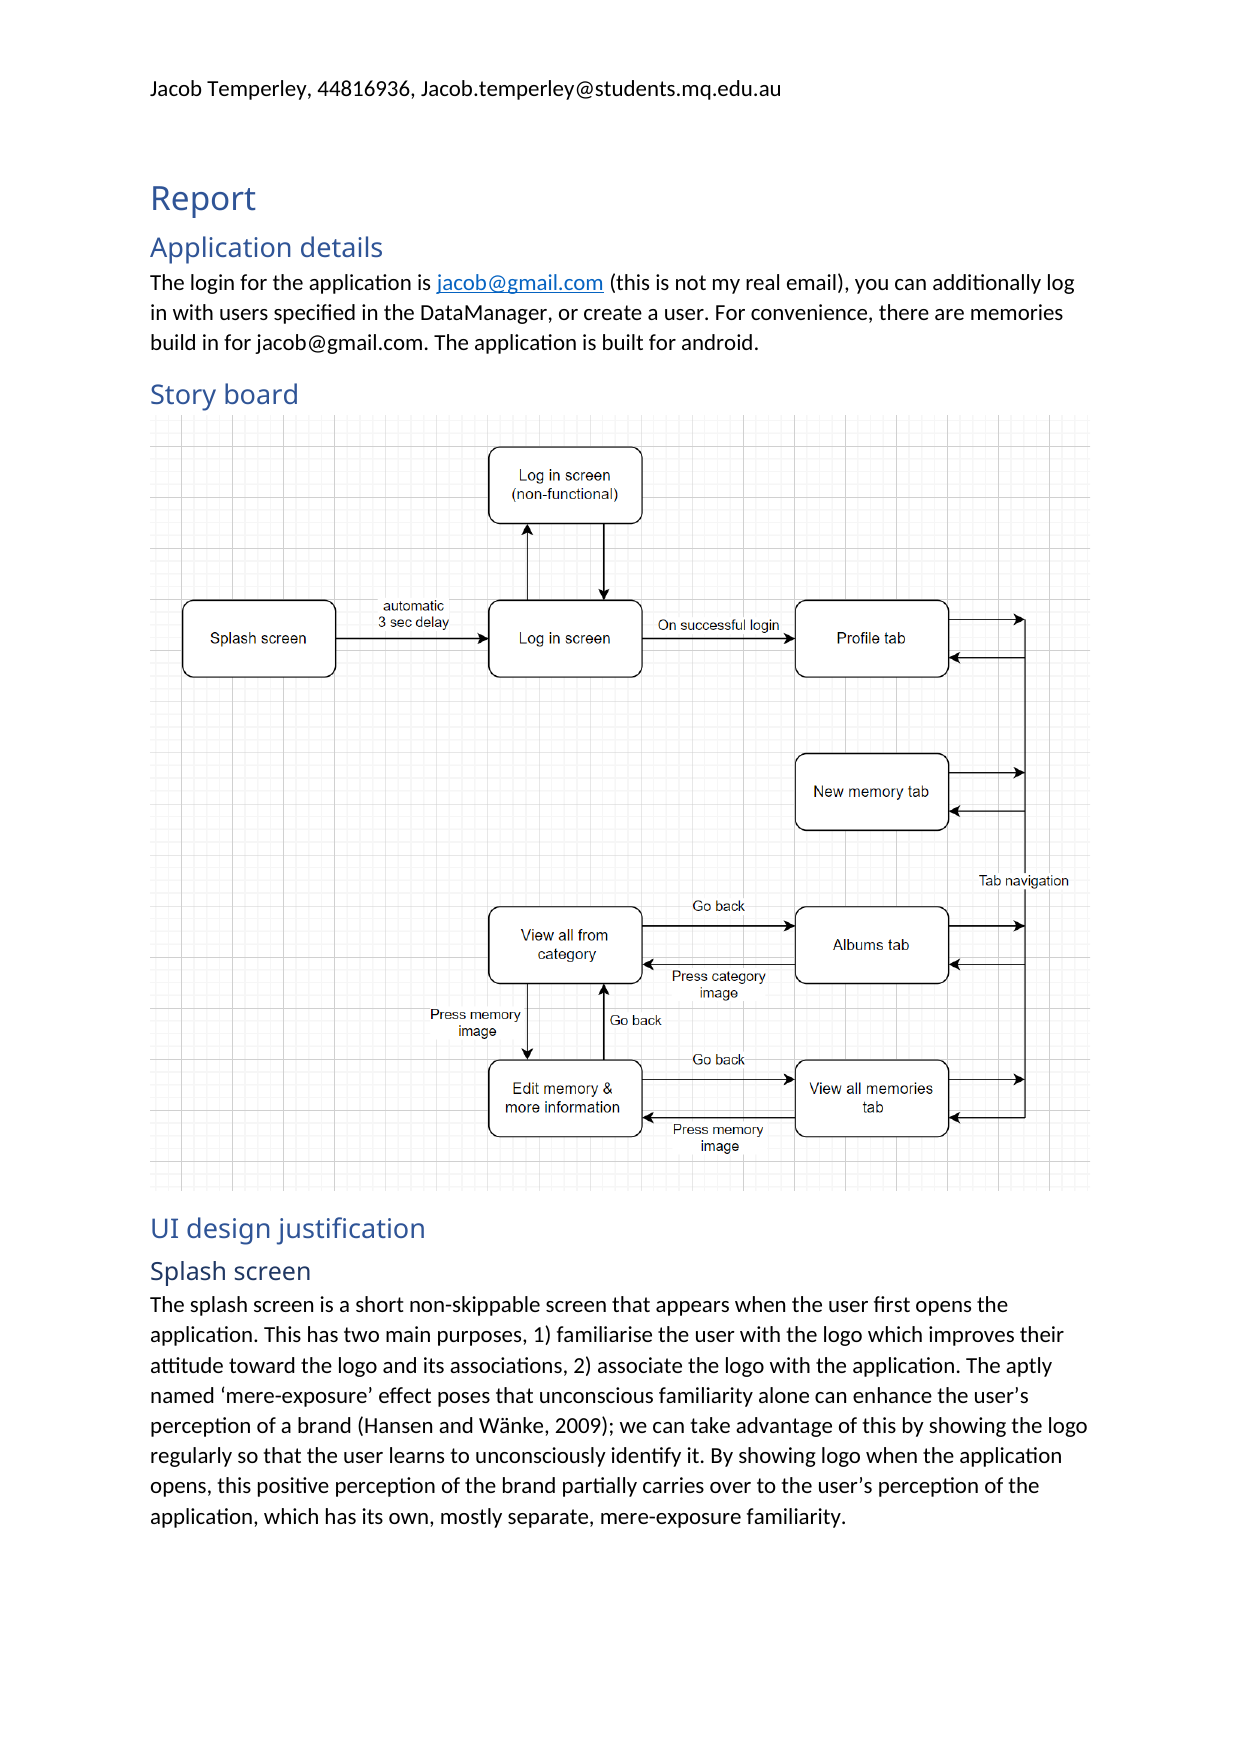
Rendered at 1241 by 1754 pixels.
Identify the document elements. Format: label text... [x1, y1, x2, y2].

subtitle Application details [150, 228, 1090, 265]
text The login for the application is jacob@gmail.com (this is not my real email), you can additionally log in with users specified in the DataManager, or create a user. For convenience, there are memories build in for jacob@gmail.com. The application is built for android. [150, 268, 1090, 356]
picture [150, 415, 1091, 1191]
subtitle Splash screen [150, 1254, 1090, 1288]
subtitle UI design justification [150, 1210, 1090, 1247]
subtitle Story board [150, 375, 1090, 412]
text The splash screen is a short non-skippable screen that appears when the user first opens the application. This has two main purposes, 1) familiarise the user with the logo which improves their attitude toward the logo and its associations, 2) associate the logo with the application. The aptly named ‘mere-exposure’ effect poses that unconscious familiarity alone can enhance the user’s perception of a brand (Hansen and Wänke, 2009); we can take advantage of this by showing the logo regularly so that the user learns to unconsciously identify it. By showing logo when the application opens, this positive perception of the brand partially carries over to the user’s perception of the application, which has its own, mostly separate, mere-exposure familiarity. [150, 1290, 1090, 1530]
subtitle Report [150, 175, 1090, 220]
